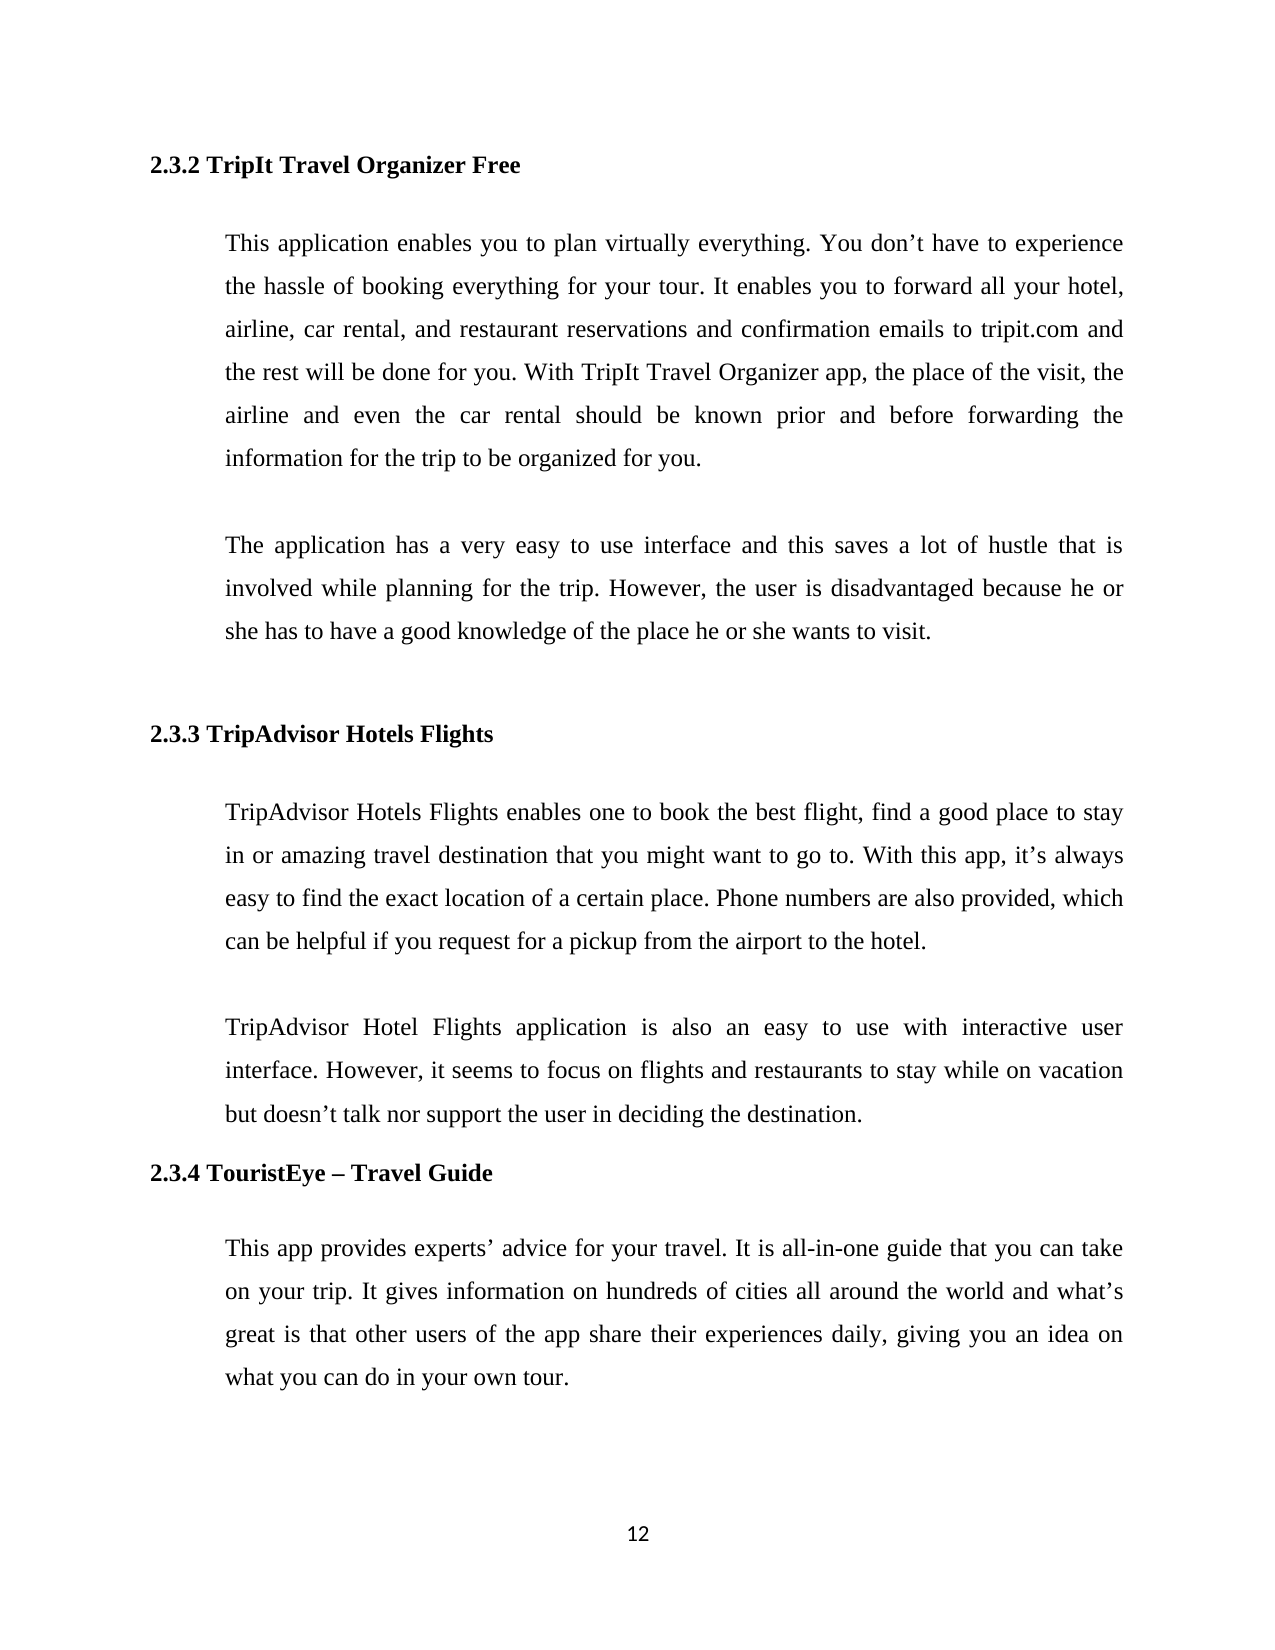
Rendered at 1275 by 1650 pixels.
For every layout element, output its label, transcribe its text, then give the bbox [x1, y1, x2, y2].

list This app provides experts’ advice for your travel. It is all-in-one guide that you can take on your trip. It gives information on hundreds of cities all around the world and what’s great is that other users of the app share their experiences daily, giving you an idea on what you can do in your own tour. [225, 1233, 1125, 1391]
list This application enables you to plan virtually everything. You don’t have to experience the hassle of booking everything for your tour. It enables you to forward all your hotel, airline, car rental, and restaurant reservations and confirmation emails to tripit.com and the rest will be done for you. With TripIt Travel Organizer app, the place of the visit, the airline and even the car rental should be known prior and before forwarding the information for the trip to be organized for you. [225, 228, 1125, 472]
subtitle 2.3.4 TouristEye – Travel Guide [150, 1158, 1125, 1187]
list The application has a very easy to use interface and this saves a lot of hustle that is involved while planning for the trip. However, the user is disadvantaged because he or she has to have a good knowledge of the place he or she wants to visit. [225, 530, 1125, 645]
subtitle 2.3.3 TripAdvisor Hotels Flights [150, 719, 1125, 748]
list TripAdvisor Hotels Flights enables one to book the best flight, find a good place to stay in or amazing travel destination that you might want to go to. With this app, it’s always easy to find the exact location of a certain place. Phone numbers are also provided, which can be helpful if you request for a pickup from the airport to the hotel. [225, 797, 1125, 955]
list TripAdvisor Hotel Flights application is also an easy to use with interactive user interface. However, it seems to focus on flights and restaurants to stay while on vacation but doesn’t talk nor support the user in deciding the destination. [225, 1012, 1125, 1127]
subtitle 2.3.2 TripIt Travel Organizer Free [150, 150, 1125, 179]
